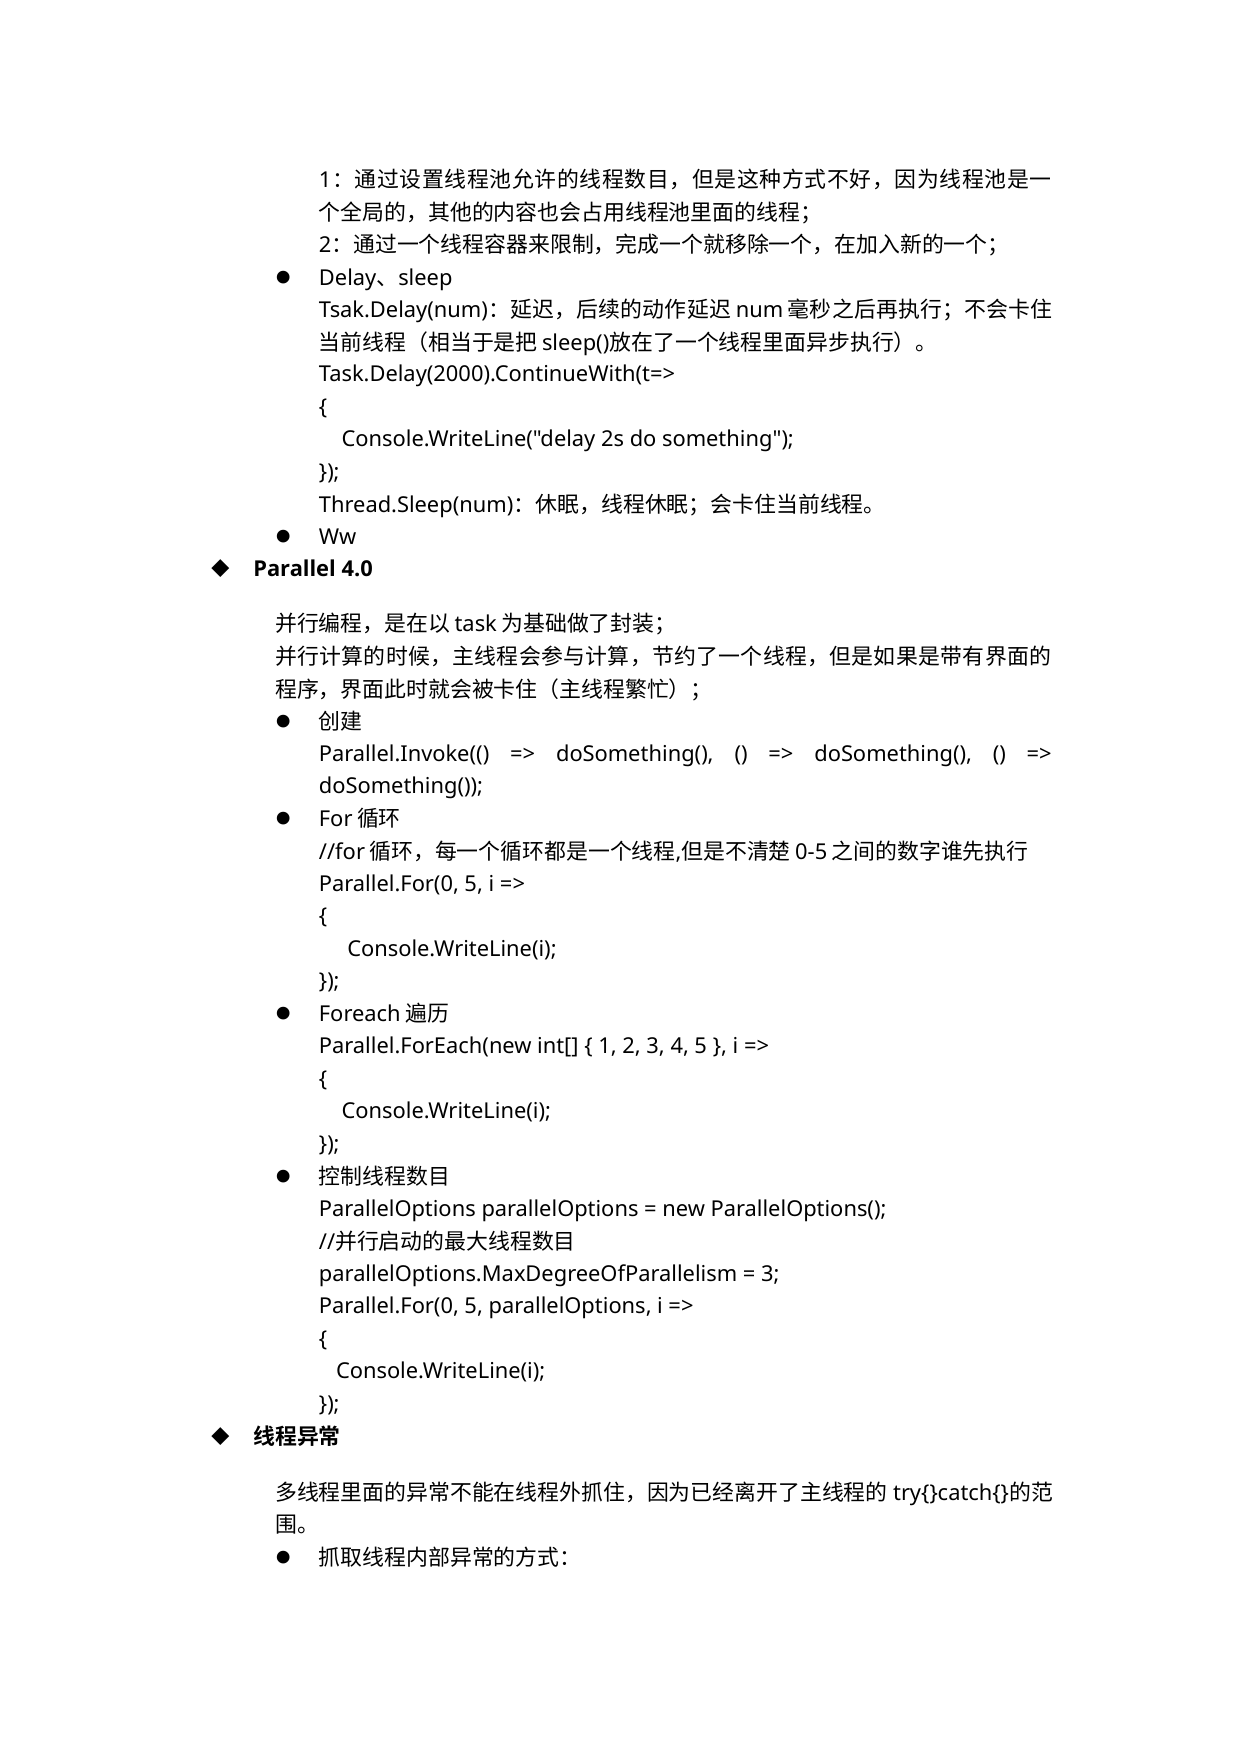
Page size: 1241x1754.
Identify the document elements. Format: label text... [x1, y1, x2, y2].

list Parallel.ForEach(new int[] { 1, 2, 3, 4, 5 }, i => [319, 1029, 1053, 1061]
list 1：通过设置线程池允许的线程数目，但是这种方式不好，因为线程池是一个全局的，其他的内容也会占用线程池里面的线程； [319, 162, 1053, 227]
list For循环 [275, 801, 1053, 834]
list Parallel.Invoke(() => doSomething(), () => doSomething(), () => doSomething()); [319, 736, 1053, 801]
list 创建 [275, 704, 1053, 736]
subtitle 线程异常 [209, 1419, 1031, 1451]
list Ww [275, 519, 1053, 552]
subtitle Parallel 4.0 [209, 552, 1031, 584]
list 多线程里面的异常不能在线程外抓住，因为已经离开了主线程的try{}catch{}的范围。 [275, 1474, 1053, 1539]
list Thread.Sleep(num)：休眠，线程休眠；会卡住当前线程。 [319, 487, 1053, 519]
list Parallel.For(0, 5, i => [319, 866, 1053, 899]
list Console.WriteLine(i); [319, 1354, 1053, 1386]
list { [319, 1061, 1053, 1094]
list Delay、sleep [275, 259, 1053, 292]
list { [319, 1321, 1053, 1354]
list 抓取线程内部异常的方式： [275, 1539, 1053, 1572]
list }); [319, 1386, 1053, 1419]
list 控制线程数目 [275, 1159, 1053, 1191]
list Console.WriteLine(i); [319, 1094, 1053, 1126]
list { [319, 899, 1053, 931]
list //并行启动的最大线程数目 [319, 1224, 1053, 1256]
list }); [319, 454, 1053, 487]
list }); [319, 1126, 1053, 1159]
list 并行编程，是在以task为基础做了封装； [275, 606, 1053, 639]
list Tsak.Delay(num)：延迟，后续的动作延迟num毫秒之后再执行；不会卡住当前线程（相当于是把sleep()放在了一个线程里面异步执行）。 [319, 292, 1053, 357]
list Console.WriteLine("delay 2s do something"); [319, 422, 1053, 454]
list Foreach遍历 [275, 996, 1053, 1029]
list //for循环，每一个循环都是一个线程,但是不清楚0-5之间的数字谁先执行 [319, 834, 1053, 866]
list 并行计算的时候，主线程会参与计算，节约了一个线程，但是如果是带有界面的程序，界面此时就会被卡住（主线程繁忙）； [275, 639, 1053, 704]
list }); [319, 964, 1053, 996]
list { [319, 389, 1053, 422]
list 2：通过一个线程容器来限制，完成一个就移除一个，在加入新的一个； [319, 227, 1053, 259]
list ParallelOptions parallelOptions = new ParallelOptions(); [319, 1191, 1053, 1224]
list Console.WriteLine(i); [319, 931, 1053, 964]
list parallelOptions.MaxDegreeOfParallelism = 3; [319, 1256, 1053, 1289]
list Task.Delay(2000).ContinueWith(t=> [319, 357, 1053, 389]
list Parallel.For(0, 5, parallelOptions, i => [319, 1289, 1053, 1321]
